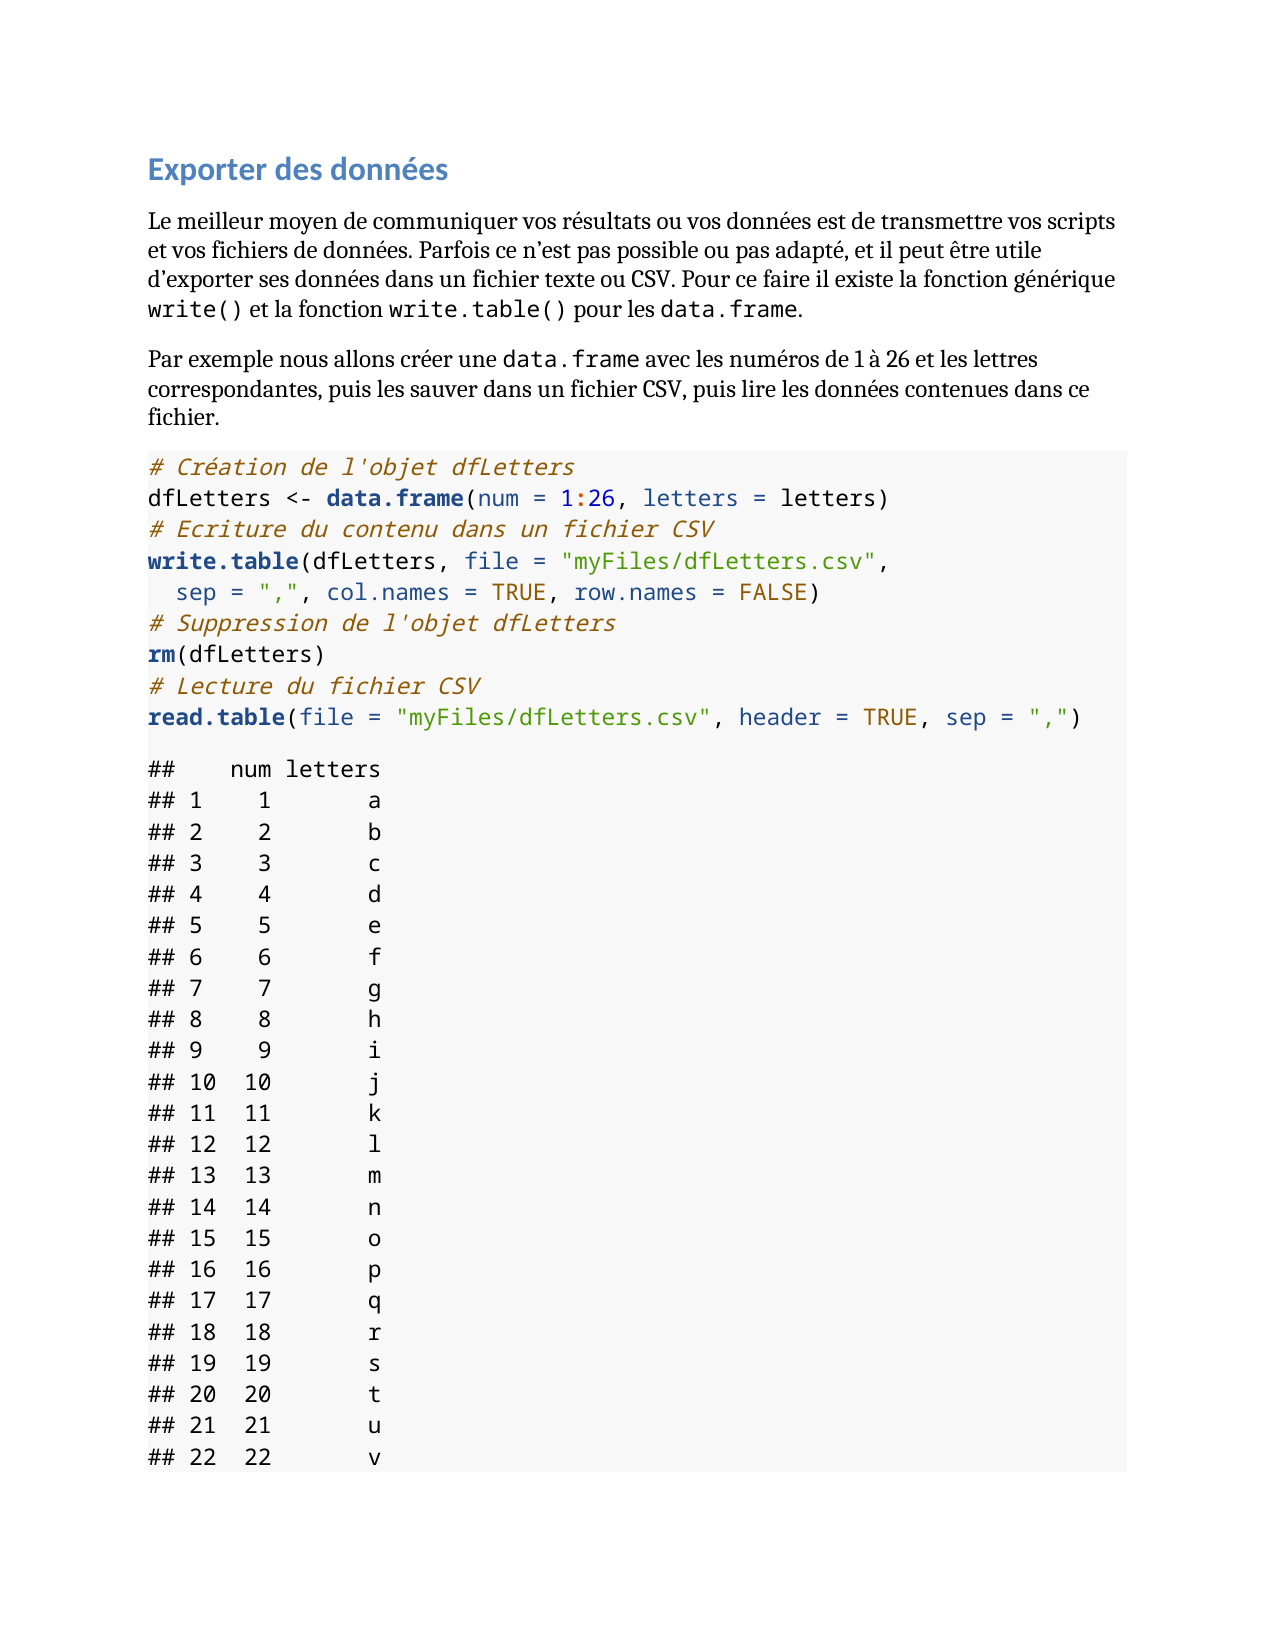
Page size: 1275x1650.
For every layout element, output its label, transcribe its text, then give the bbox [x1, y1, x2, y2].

text # Création de l'objet dfLetters dfLetters <- data.frame(num = 1:26, letters = letters) # Ecriture du contenu dans un fichier CSV write.table(dfLetters, file = "myFiles/dfLetters.csv", sep = ",", col.names = TRUE, row.names = FALSE) # Suppression de l'objet dfLetters rm(dfLetters) # Lecture du fichier CSV read.table(file = "myFiles/dfLetters.csv", header = TRUE, sep = ",") [148, 451, 1127, 732]
subtitle Exporter des données [148, 148, 1127, 188]
text Le meilleur moyen de communiquer vos résultats ou vos données est de transmettre vos scripts et vos fichiers de données. Parfois ce n’est pas possible ou pas adapté, et il peut être utile d’exporter ses données dans un fichier texte ou CSV. Pour ce faire il existe la fonction générique write() et la fonction write.table() pour les data.frame. [148, 207, 1127, 324]
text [148, 753, 1127, 1472]
text Par exemple nous allons créer une data.frame avec les numéros de 1 à 26 et les lettres correspondantes, puis les sauver dans un fichier CSV, puis lire les données contenues dans ce fichier. [148, 343, 1127, 432]
